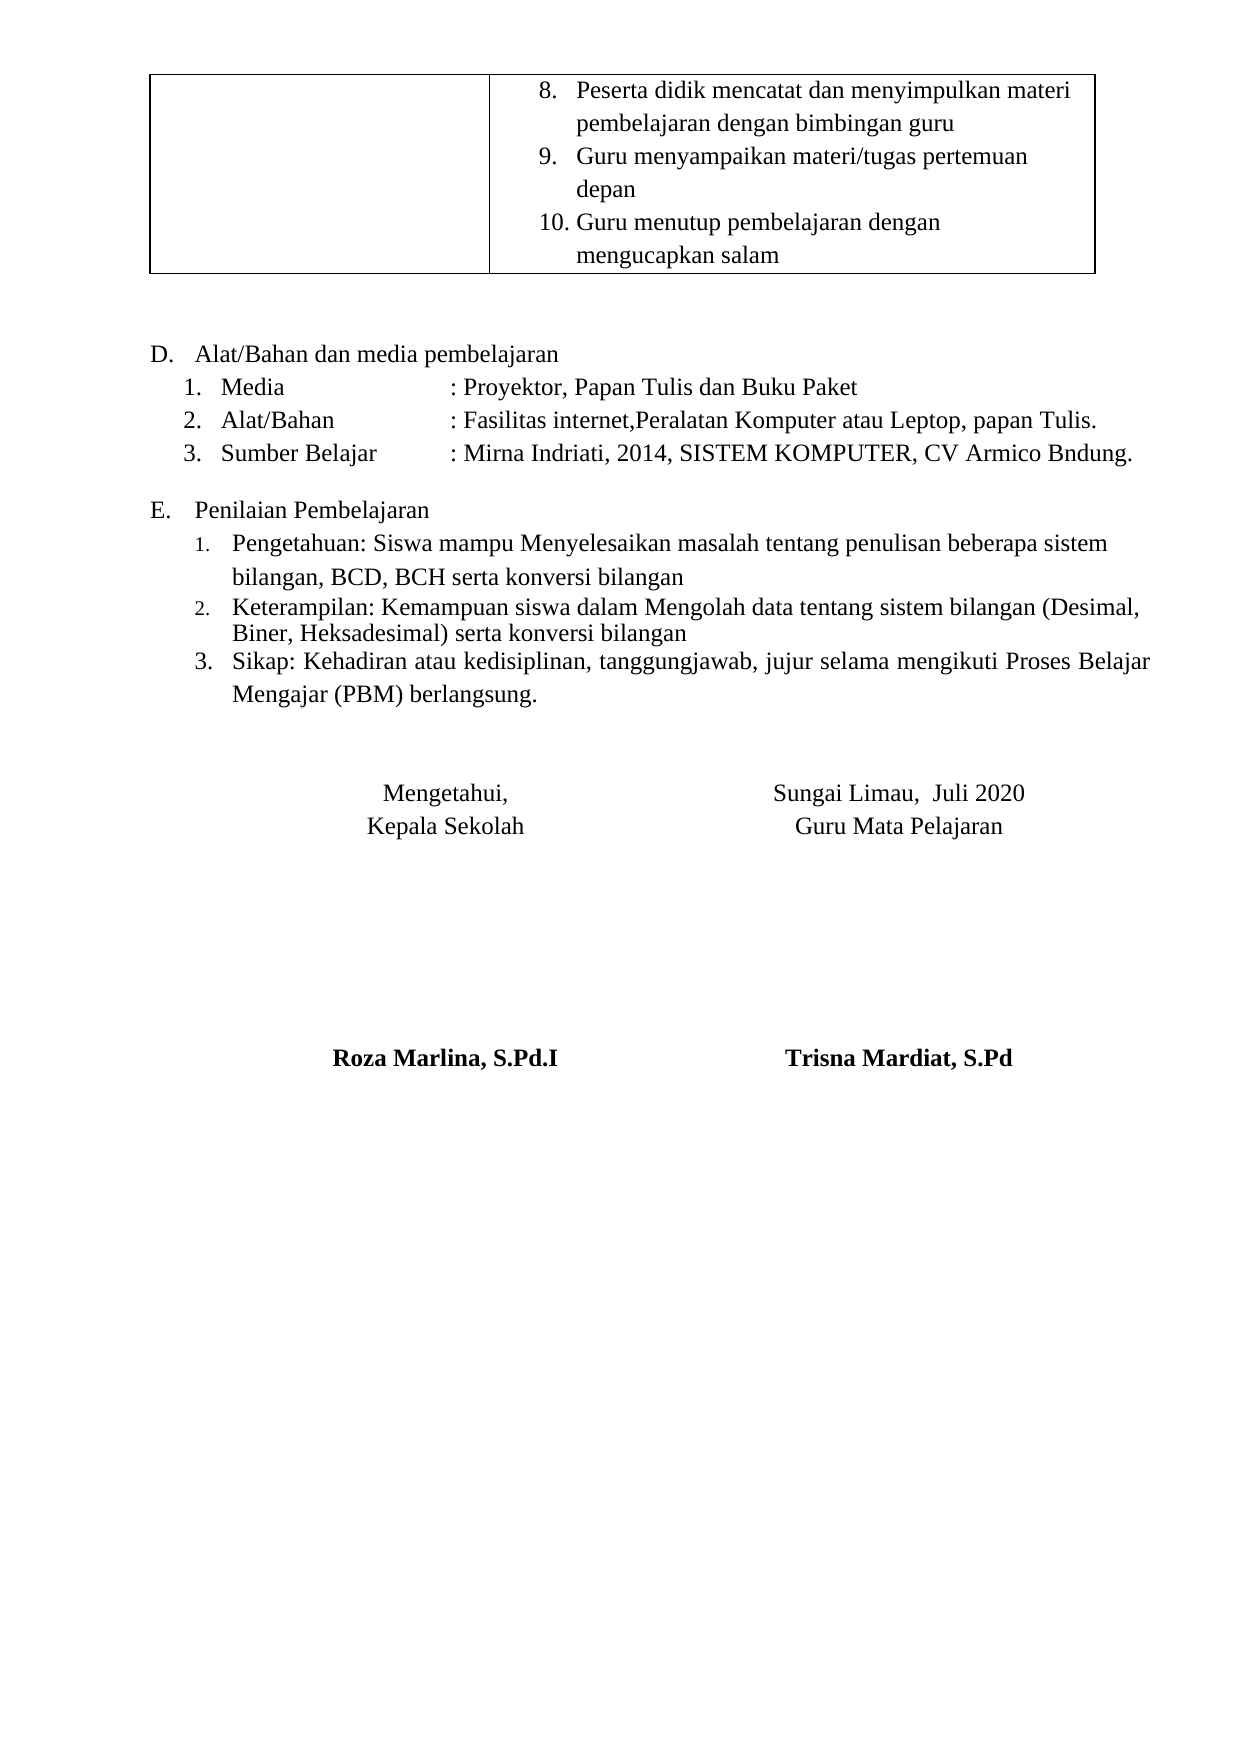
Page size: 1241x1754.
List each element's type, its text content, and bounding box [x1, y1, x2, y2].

list Keterampilan: Kemampuan siswa dalam Mengolah data tentang sistem bilangan (Desimal, Biner, Heksadesimal) serta konversi bilangan [194, 594, 1152, 646]
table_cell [490, 75, 1094, 273]
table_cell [151, 75, 489, 273]
list Sikap: Kehadiran atau kedisiplinan, tanggungjawab, jujur selama mengikuti Proses Belajar Mengajar (PBM) berlangsung. [194, 646, 1152, 708]
list Sumber Belajar : Mirna Indriati, 2014, SISTEM KOMPUTER, CV Armico Bndung. [183, 438, 1152, 467]
table_header Mengetahui, Kepala Sekolah Roza Marlina, S.Pd.I [194, 779, 696, 1075]
list Pengetahuan: Siswa mampu Menyelesaikan masalah tentang penulisan beberapa sistem bilangan, BCD, BCH serta konversi bilangan [194, 528, 1152, 590]
list Penilaian Pembelajaran [150, 496, 1152, 524]
table_header Sungai Limau, Juli 2020 Guru Mata Pelajaran Trisna Mardiat, S.Pd [696, 779, 1101, 1075]
list Alat/Bahan dan media pembelajaran [150, 339, 1152, 368]
list Alat/Bahan : Fasilitas internet,Peralatan Komputer atau Leptop, papan Tulis. [183, 405, 1152, 434]
list Media : Proyektor, Papan Tulis dan Buku Paket [183, 372, 1152, 401]
